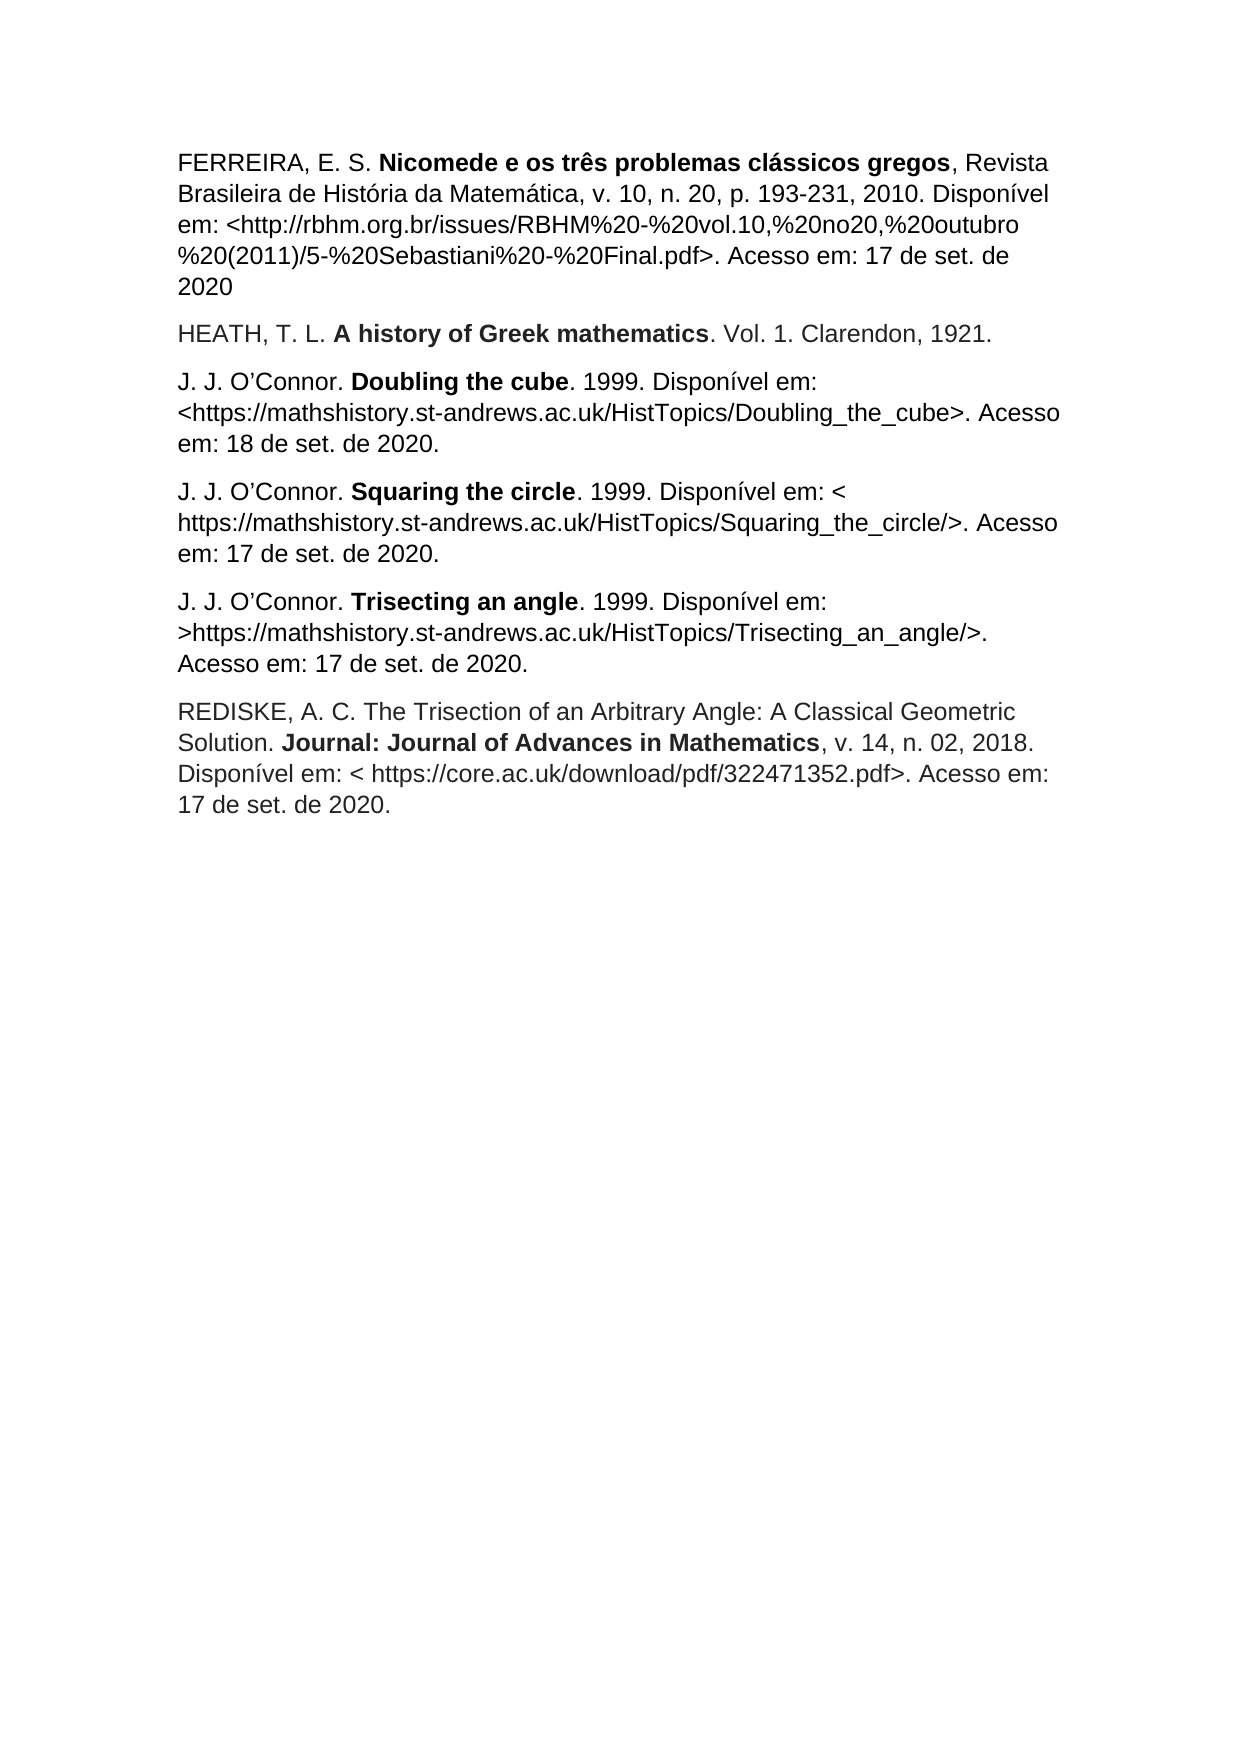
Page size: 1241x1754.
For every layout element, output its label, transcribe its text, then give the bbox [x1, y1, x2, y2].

text HEATH, T. L. A history of Greek mathematics. Vol. 1. Clarendon, 1921. [177, 319, 1063, 348]
text J. J. O’Connor. Trisecting an angle. 1999. Disponível em: >https://mathshistory.st-andrews.ac.uk/HistTopics/Trisecting_an_angle/>. Acesso em: 17 de set. de 2020. [177, 587, 1063, 678]
text REDISKE, A. C. The Trisection of an Arbitrary Angle: A Classical Geometric Solution. Journal: Journal of Advances in Mathematics, v. 14, n. 02, 2018. Disponível em: < https://core.ac.uk/download/pdf/322471352.pdf>. Acesso em: 17 de set. de 2020. [177, 697, 1063, 818]
text FERREIRA, E. S. Nicomede e os três problemas clássicos gregos, Revista Brasileira de História da Matemática, v. 10, n. 20, p. 193-231, 2010. Disponível em: <http://rbhm.org.br/issues/RBHM%20-%20vol.10,%20no20,%20outubro%20(2011)/5-%20Sebastiani%20-%20Final.pdf>. Acesso em: 17 de set. de 2020 [177, 148, 1063, 301]
text J. J. O’Connor. Squaring the circle. 1999. Disponível em: < https://mathshistory.st-andrews.ac.uk/HistTopics/Squaring_the_circle/>. Acesso em: 17 de set. de 2020. [177, 477, 1063, 568]
text J. J. O’Connor. Doubling the cube. 1999. Disponível em: <https://mathshistory.st-andrews.ac.uk/HistTopics/Doubling_the_cube>. Acesso em: 18 de set. de 2020. [177, 367, 1063, 458]
